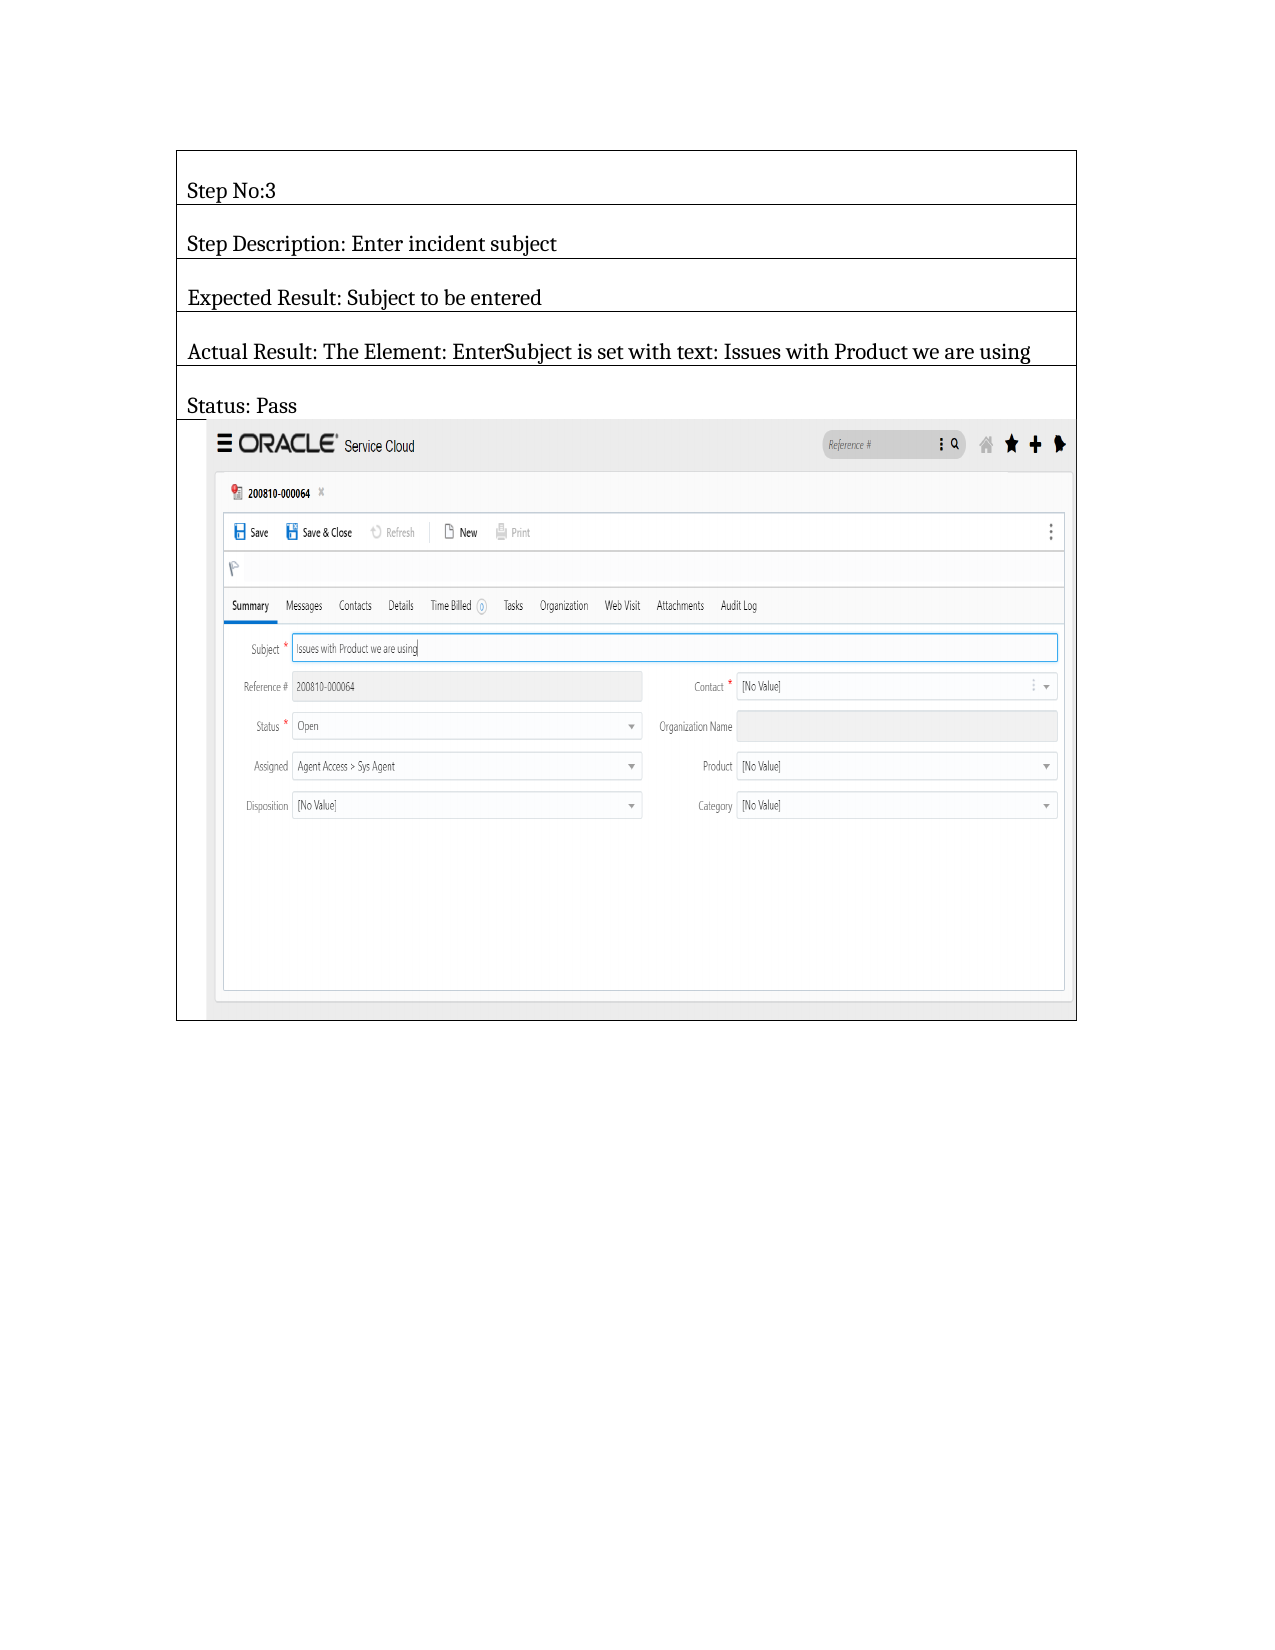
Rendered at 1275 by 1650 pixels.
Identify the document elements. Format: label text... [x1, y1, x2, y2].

table_header Step No:3 [177, 151, 1076, 204]
table_cell Actual Result: The Element: EnterSubject is set with text: Issues with Product we are using [177, 312, 1076, 365]
table_cell Expected Result: Subject to be entered [177, 259, 1076, 311]
table_cell Status: Pass [177, 366, 1076, 419]
picture [206, 419, 1077, 1020]
table_cell [177, 420, 206, 1020]
table_cell Step Description: Enter incident subject [177, 205, 1076, 257]
